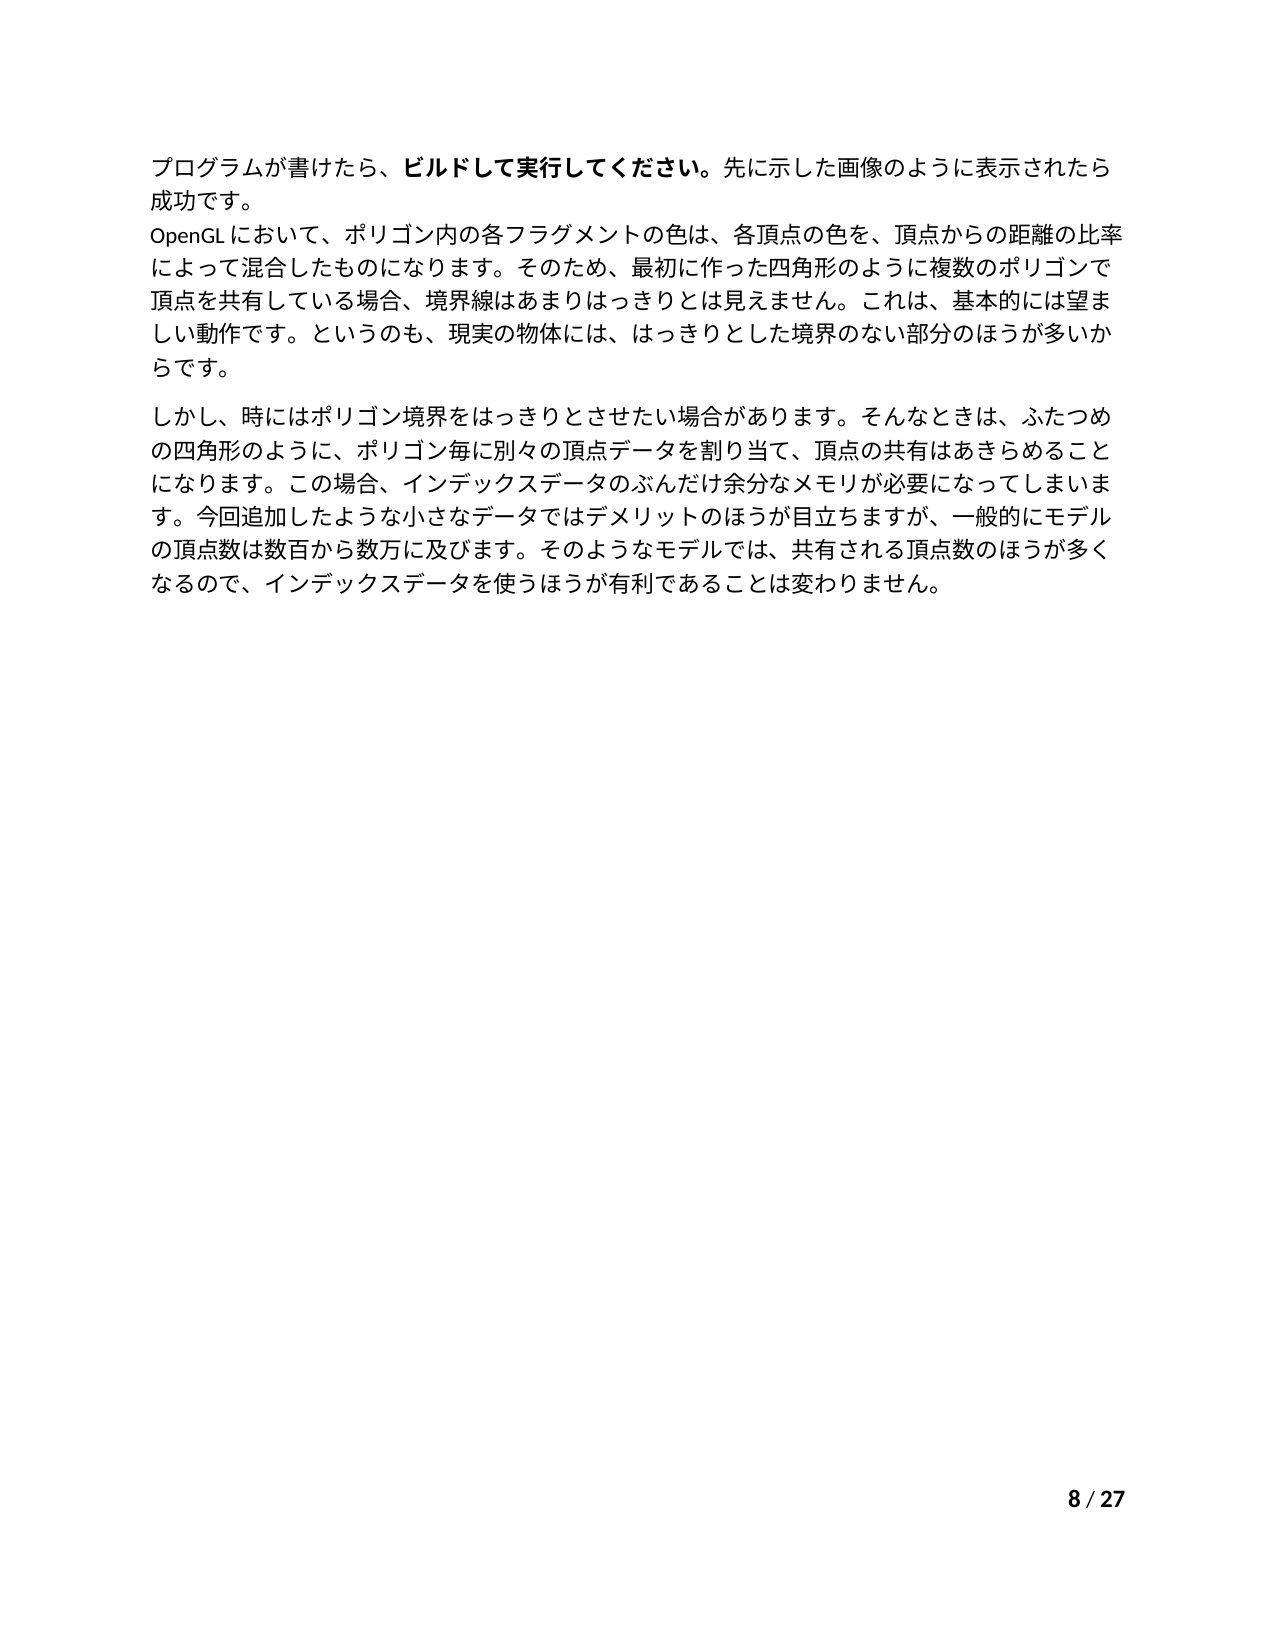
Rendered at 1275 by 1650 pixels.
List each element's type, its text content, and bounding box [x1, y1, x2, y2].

text プログラムが書けたら、ビルドして実行してください。先に示した画像のように表示されたら成功です。 OpenGLにおいて、ポリゴン内の各フラグメントの色は、各頂点の色を、頂点からの距離の比率によって混合したものになります。そのため、最初に作った四角形のように複数のポリゴンで頂点を共有している場合、境界線はあまりはっきりとは見えません。これは、基本的には望ましい動作です。というのも、現実の物体には、はっきりとした境界のない部分のほうが多いからです。 [150, 150, 1125, 383]
